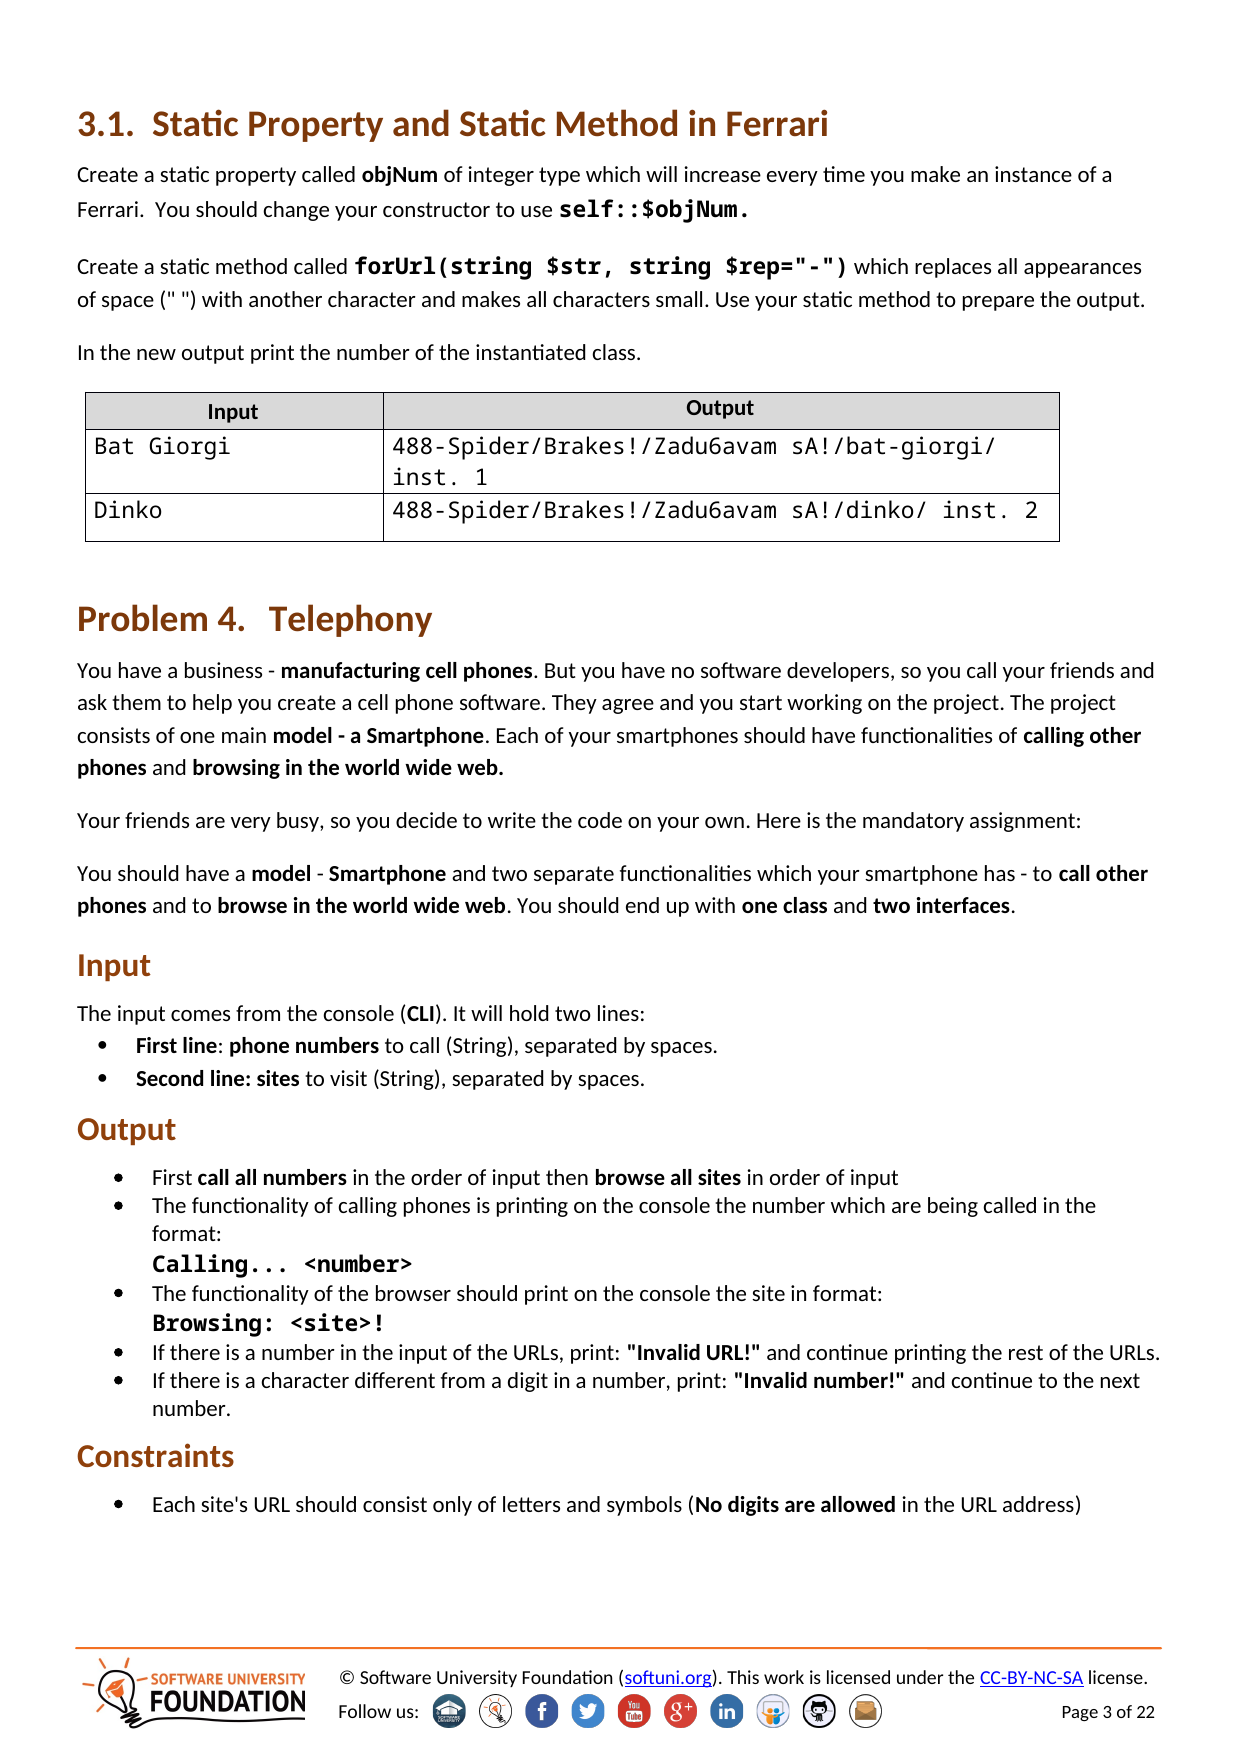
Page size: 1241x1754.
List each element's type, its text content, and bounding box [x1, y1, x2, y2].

list First line: phone numbers to call (String), separated by spaces. [98, 1031, 1163, 1059]
text You have a business - manufacturing cell phones. But you have no software developers, so you call your friends and ask them to help you create a cell phone software. They agree and you start working on the project. The project consists of one main model - a Smartphone. Each of your smartphones should have functionalities of calling other phones and browsing in the world wide web. [77, 656, 1163, 781]
text Your friends are very busy, so you decide to write the code on your own. Here is the mandatory assignment: [77, 806, 1163, 834]
list If there is a character different from a digit in a number, print: "Invalid number!" and continue to the next number. [114, 1366, 1163, 1422]
table_cell 488-Spider/Brakes!/Zadu6avam sA!/dinko/ inst. 2 [384, 494, 1059, 541]
picture [802, 1694, 836, 1728]
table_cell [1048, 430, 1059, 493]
picture [479, 1694, 512, 1728]
text You should have a model - Smartphone and two separate functionalities which your smartphone has - to call other phones and to browse in the world wide web. You should end up with one class and two interfaces. [77, 859, 1163, 919]
picture [756, 1694, 790, 1728]
list First call all numbers in the order of input then browse all sites in order of input [114, 1163, 1163, 1191]
list The functionality of calling phones is printing on the console the number which are being called in the format: [114, 1191, 1163, 1247]
text Browsing: <site>! [152, 1307, 1163, 1338]
text In the new output print the number of the instantiated class. [77, 338, 1163, 367]
list The functionality of the browser should print on the console the site in format: [114, 1279, 1163, 1307]
text Create a static property called objNum of integer type which will increase every time you make an instance of a Ferrari. You should change your constructor to use self::$objNum. [77, 161, 1163, 224]
picture [849, 1694, 882, 1728]
text Create a static method called forUrl(string $str, string $rep="-") which replaces all appearances of space (" ") with another character and makes all characters small. Use your static method to prepare the output. [77, 250, 1163, 313]
text The input comes from the console (CLI). It will hold two lines: [77, 999, 1163, 1027]
subtitle Telephony [77, 595, 1163, 641]
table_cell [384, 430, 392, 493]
picture [432, 1694, 466, 1728]
table_cell Bat Giorgi [86, 430, 383, 493]
list Second line: sites to visit (String), separated by spaces. [98, 1064, 1163, 1092]
list If there is a number in the input of the URLs, print: "Invalid URL!" and continue printing the rest of the URLs. [114, 1338, 1163, 1366]
picture [525, 1694, 559, 1728]
table_header Input [86, 393, 383, 429]
table_cell Dinko [86, 494, 383, 541]
picture [664, 1694, 697, 1728]
subtitle Constraints [77, 1434, 1163, 1475]
picture [81, 1656, 305, 1729]
subtitle Input [77, 944, 1163, 985]
subtitle Output [77, 1108, 1163, 1149]
table_header Output [384, 393, 1059, 429]
list Each site's URL should consist only of letters and symbols (No digits are allowed in the URL address) [114, 1490, 1163, 1518]
picture [710, 1694, 744, 1728]
picture [571, 1694, 605, 1728]
picture [617, 1694, 651, 1728]
text Calling... <number> [152, 1247, 1163, 1279]
subtitle Static Property and Static Method in Ferrari [77, 99, 1163, 145]
